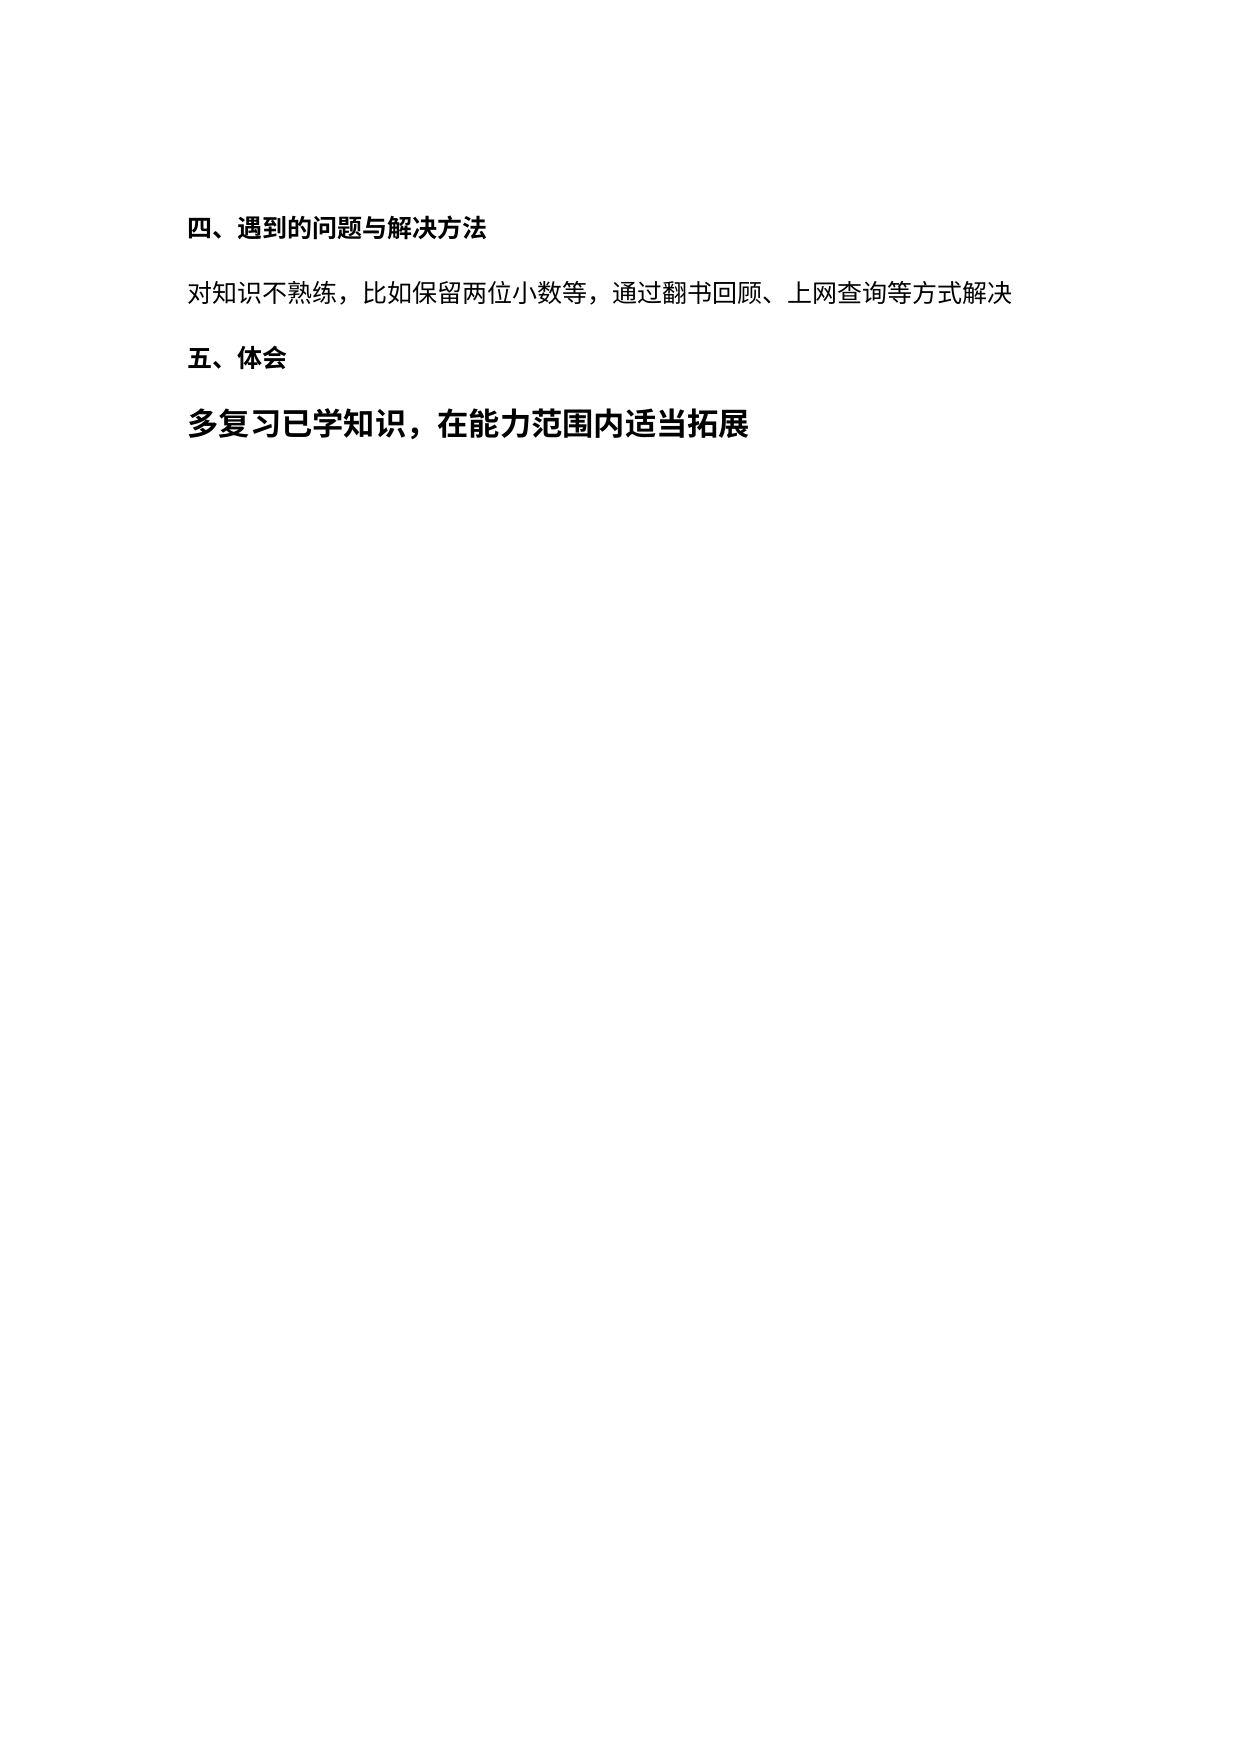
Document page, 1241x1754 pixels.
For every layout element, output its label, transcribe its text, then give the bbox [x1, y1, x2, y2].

text 五、体会 [187, 324, 1053, 389]
text 多复习已学知识，在能力范围内适当拓展 [187, 389, 1053, 454]
text 对知识不熟练，比如保留两位小数等，通过翻书回顾、上网查询等方式解决 [187, 259, 1053, 324]
text 四、遇到的问题与解决方法 [187, 194, 1053, 259]
